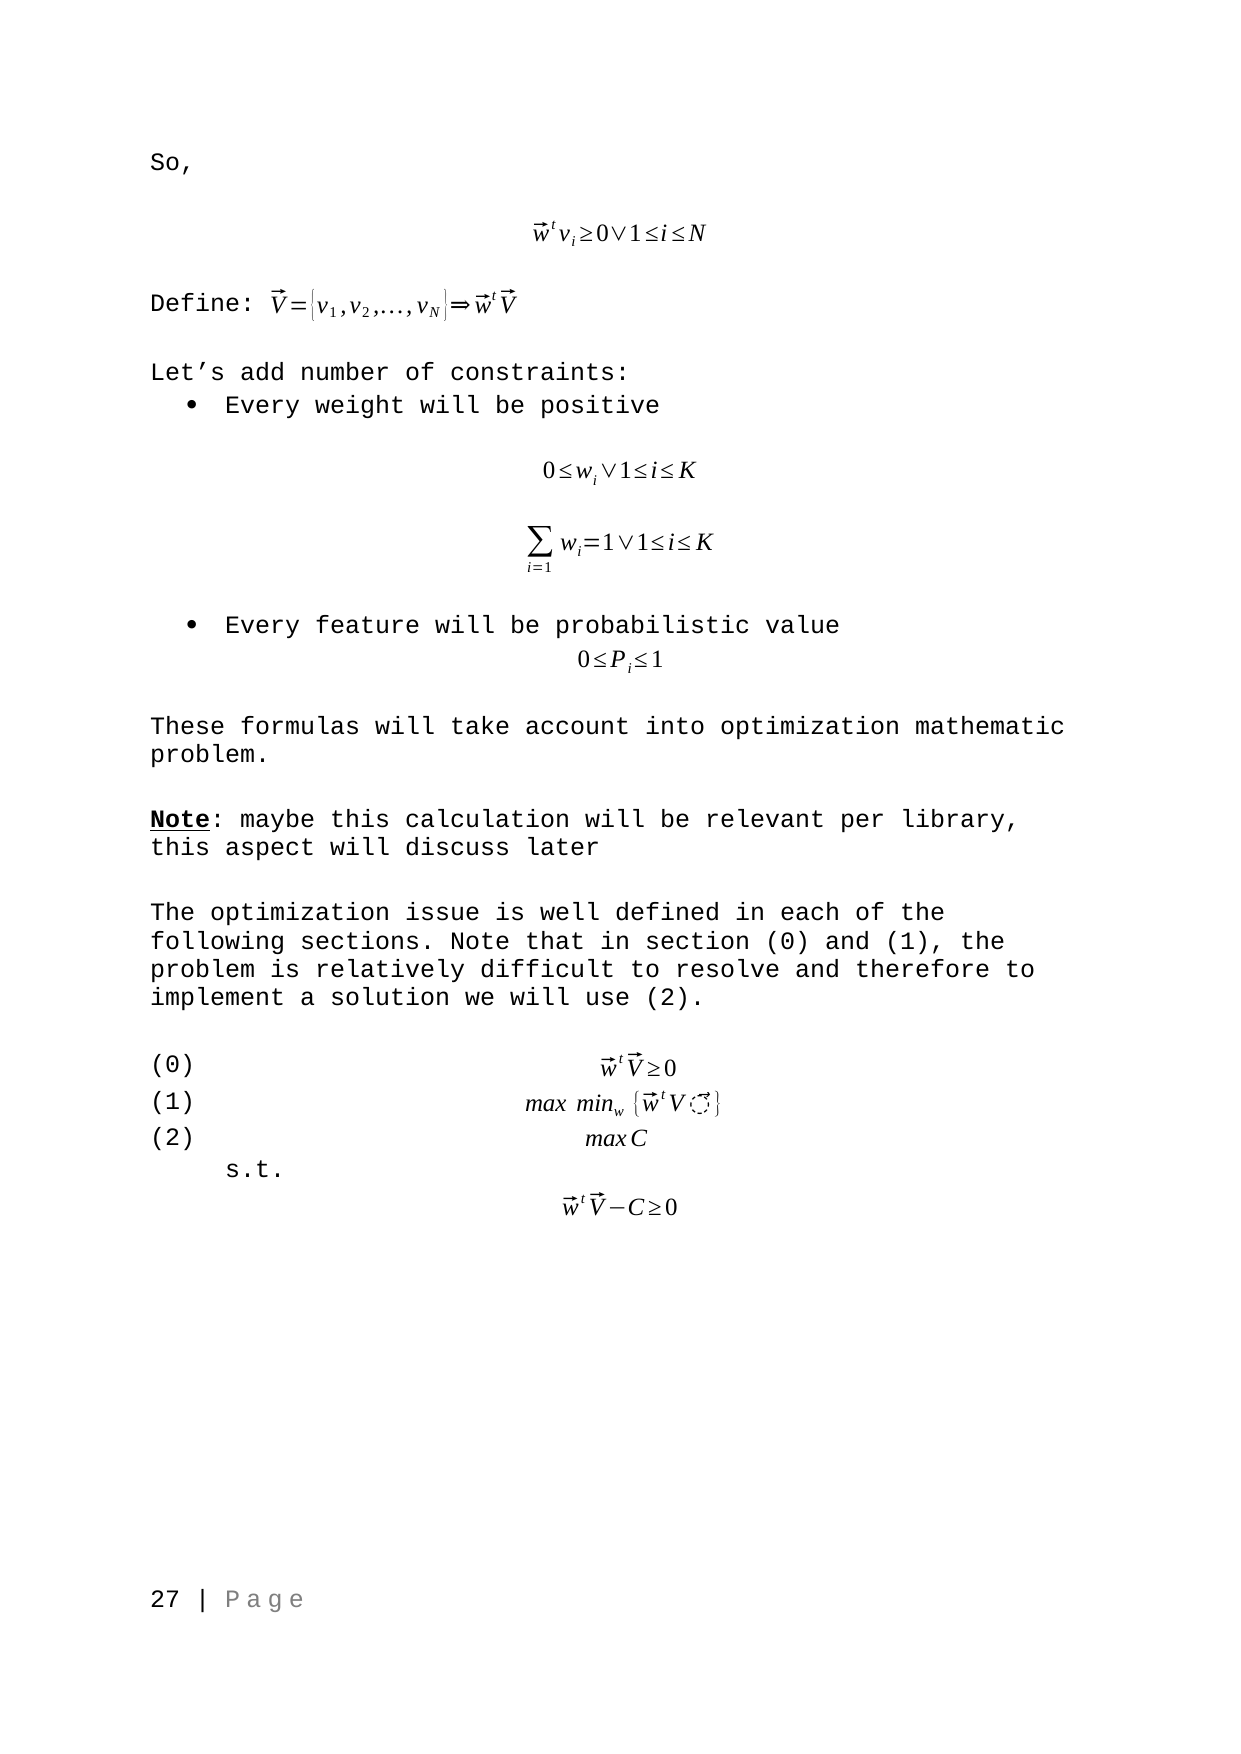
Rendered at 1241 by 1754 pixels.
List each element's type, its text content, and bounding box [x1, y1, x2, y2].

text (2) [150, 1124, 1090, 1153]
text Let’s add number of constraints: [150, 360, 1090, 388]
text (1) [150, 1085, 1090, 1120]
list Every weight will be positive [187, 392, 1090, 421]
text These formulas will take account into optimization mathematic problem. [150, 713, 1090, 770]
text The optimization issue is well defined in each of the following sections. Note that in section (0) and (1), the problem is relatively difficult to resolve and therefore to implement a solution we will use (2). [150, 900, 1090, 1013]
list Every feature will be probabilistic value [187, 613, 1090, 641]
text So, [150, 150, 1090, 178]
text Define: [150, 287, 1090, 323]
text (0) [150, 1050, 1090, 1081]
text Note: maybe this calculation will be relevant per library, this aspect will discuss later [150, 807, 1090, 863]
text s.t. [150, 1157, 1090, 1185]
